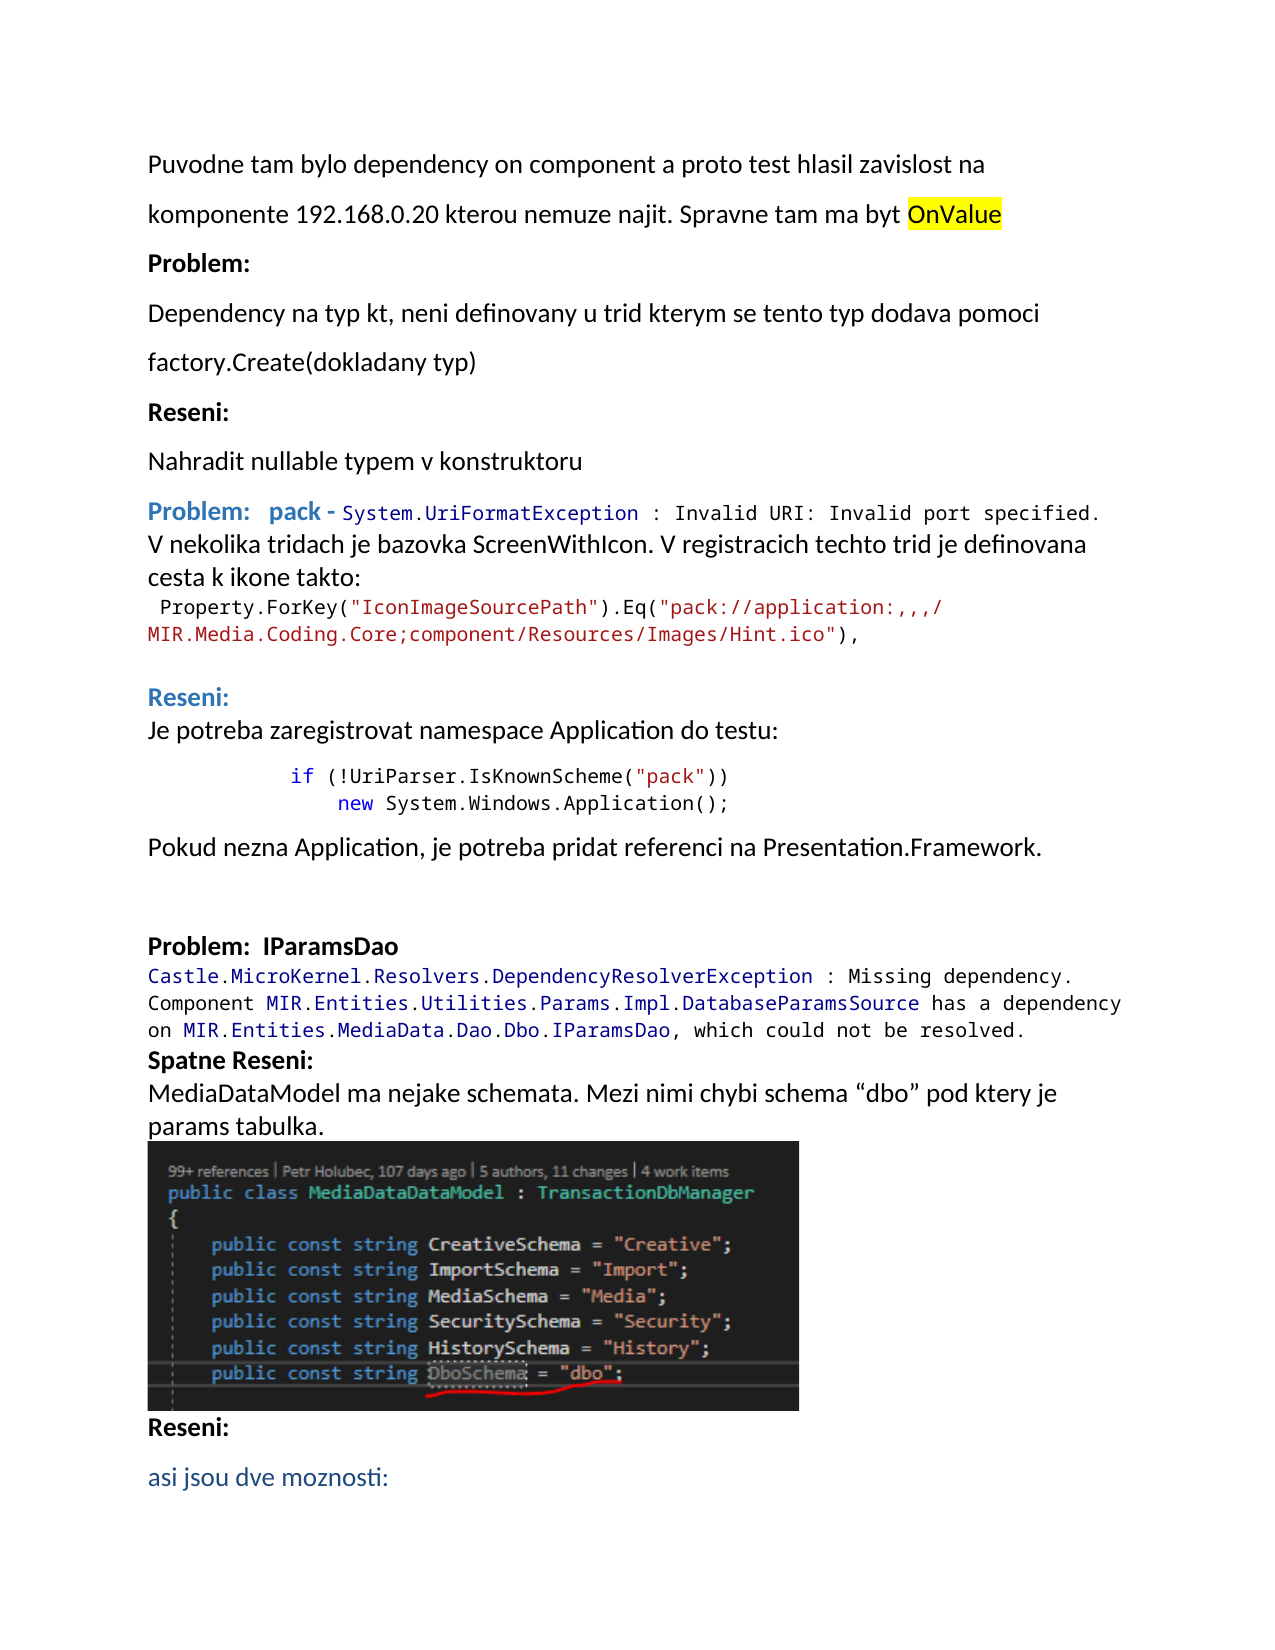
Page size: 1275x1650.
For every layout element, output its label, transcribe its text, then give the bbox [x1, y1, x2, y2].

text Castle.MicroKernel.Resolvers.DependencyResolverException : Missing dependency. [148, 962, 1127, 989]
text Nahradit nullable typem v konstruktoru [148, 444, 1127, 477]
text if (!UriParser.IsKnownScheme("pack")) [148, 762, 1127, 789]
text Dependency na typ kt, neni definovany u trid kterym se tento typ dodava pomoci factory.Create(dokladany typ) [148, 296, 1127, 378]
text Problem: [148, 247, 1127, 279]
text new System.Windows.Application(); [148, 789, 1127, 816]
text Reseni: [148, 1411, 1127, 1444]
text MediaDataModel ma nejake schemata. Mezi nimi chybi schema “dbo” pod ktery je params tabulka. [148, 1076, 1127, 1142]
picture [147, 1141, 800, 1411]
text Reseni: [148, 395, 1127, 428]
text Je potreba zaregistrovat namespace Application do testu: [148, 713, 1127, 746]
text Property.ForKey("IconImageSourcePath").Eq("pack://application:,,,/MIR.Media.Coding.Core;component/Resources/Images/Hint.ico"), [148, 593, 1127, 647]
text Problem: pack - System.UriFormatException : Invalid URI: Invalid port specified. [148, 494, 1127, 527]
text V nekolika tridach je bazovka ScreenWithIcon. V registracich techto trid je definovana cesta k ikone takto: [148, 527, 1127, 593]
text asi jsou dve moznosti: [148, 1460, 1127, 1493]
text Pokud nezna Application, je potreba pridat referenci na Presentation.Framework. [148, 830, 1127, 863]
text Problem: IParamsDao [148, 929, 1127, 962]
text Puvodne tam bylo dependency on component a proto test hlasil zavislost na komponente 192.168.0.20 kterou nemuze najit. Spravne tam ma byt OnValue [148, 148, 1127, 230]
text Component MIR.Entities.Utilities.Params.Impl.DatabaseParamsSource has a dependency on MIR.Entities.MediaData.Dao.Dbo.IParamsDao, which could not be resolved. [148, 989, 1127, 1043]
text Reseni: [148, 680, 1127, 713]
text Spatne Reseni: [148, 1043, 1127, 1076]
